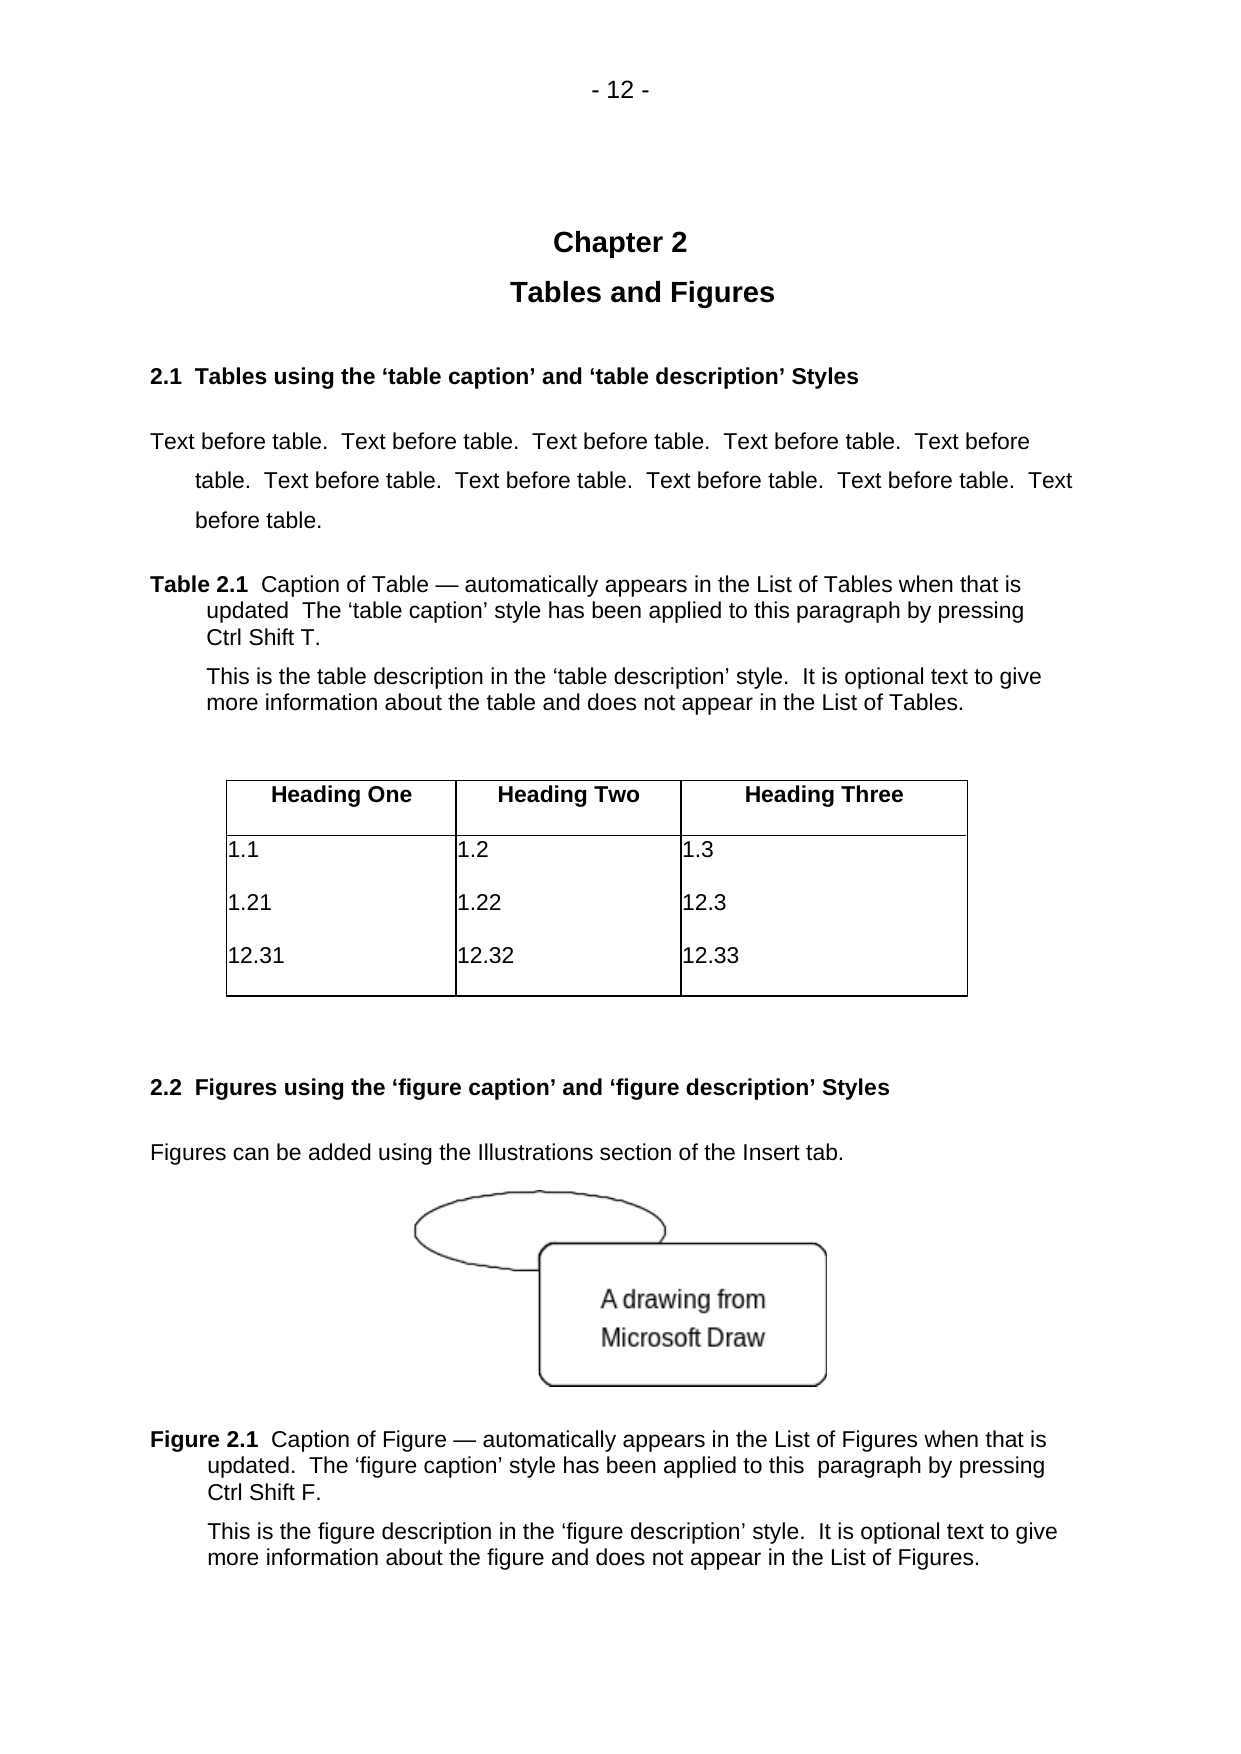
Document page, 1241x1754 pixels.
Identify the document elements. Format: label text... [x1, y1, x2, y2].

subtitle Chapter 2 Tables and Figures [150, 225, 1090, 309]
table_header Heading Two [457, 781, 680, 834]
table_cell 1.22 [457, 889, 680, 942]
table_cell 1.3 [682, 835, 967, 889]
subtitle 2.2 Figures using the ‘figure caption’ and ‘figure description’ Styles [150, 1074, 1090, 1100]
table_cell 12.33 [682, 942, 967, 995]
table_cell 12.31 [227, 942, 455, 995]
table_header Heading One [227, 781, 455, 834]
table_cell 1.21 [227, 889, 455, 942]
text Figure 2.1 Caption of Figure — automatically appears in the List of Figures when that is updated. The ‘figure caption’ style has been applied to this paragraph by pressing Ctrl Shift F. [150, 1426, 1090, 1505]
table_cell 12.32 [457, 942, 680, 995]
text Table 2.1 Caption of Table — automatically appears in the List of Tables when that is updated The ‘table caption’ style has been applied to this paragraph by pressing Ctrl Shift T. [150, 571, 1090, 650]
table_cell 12.3 [682, 889, 967, 942]
text This is the figure description in the ‘figure description’ style. It is optional text to give more information about the figure and does not appear in the List of Figures. [207, 1518, 1090, 1570]
text This is the table description in the ‘table description’ style. It is optional text to give more information about the table and does not appear in the List of Tables. [206, 663, 1090, 715]
text Figures can be added using the Illustrations section of the Insert tab. [150, 1138, 1090, 1165]
text Text before table. Text before table. Text before table. Text before table. Text before table. Text before table. Text before table. Text before table. Text before table. Text before table. [150, 428, 1090, 533]
table_cell 1.1 [227, 836, 455, 889]
table_cell 1.2 [457, 836, 680, 889]
table_header Heading Three [682, 781, 967, 834]
subtitle 2.1 Tables using the ‘table caption’ and ‘table description’ Styles [150, 363, 1090, 389]
